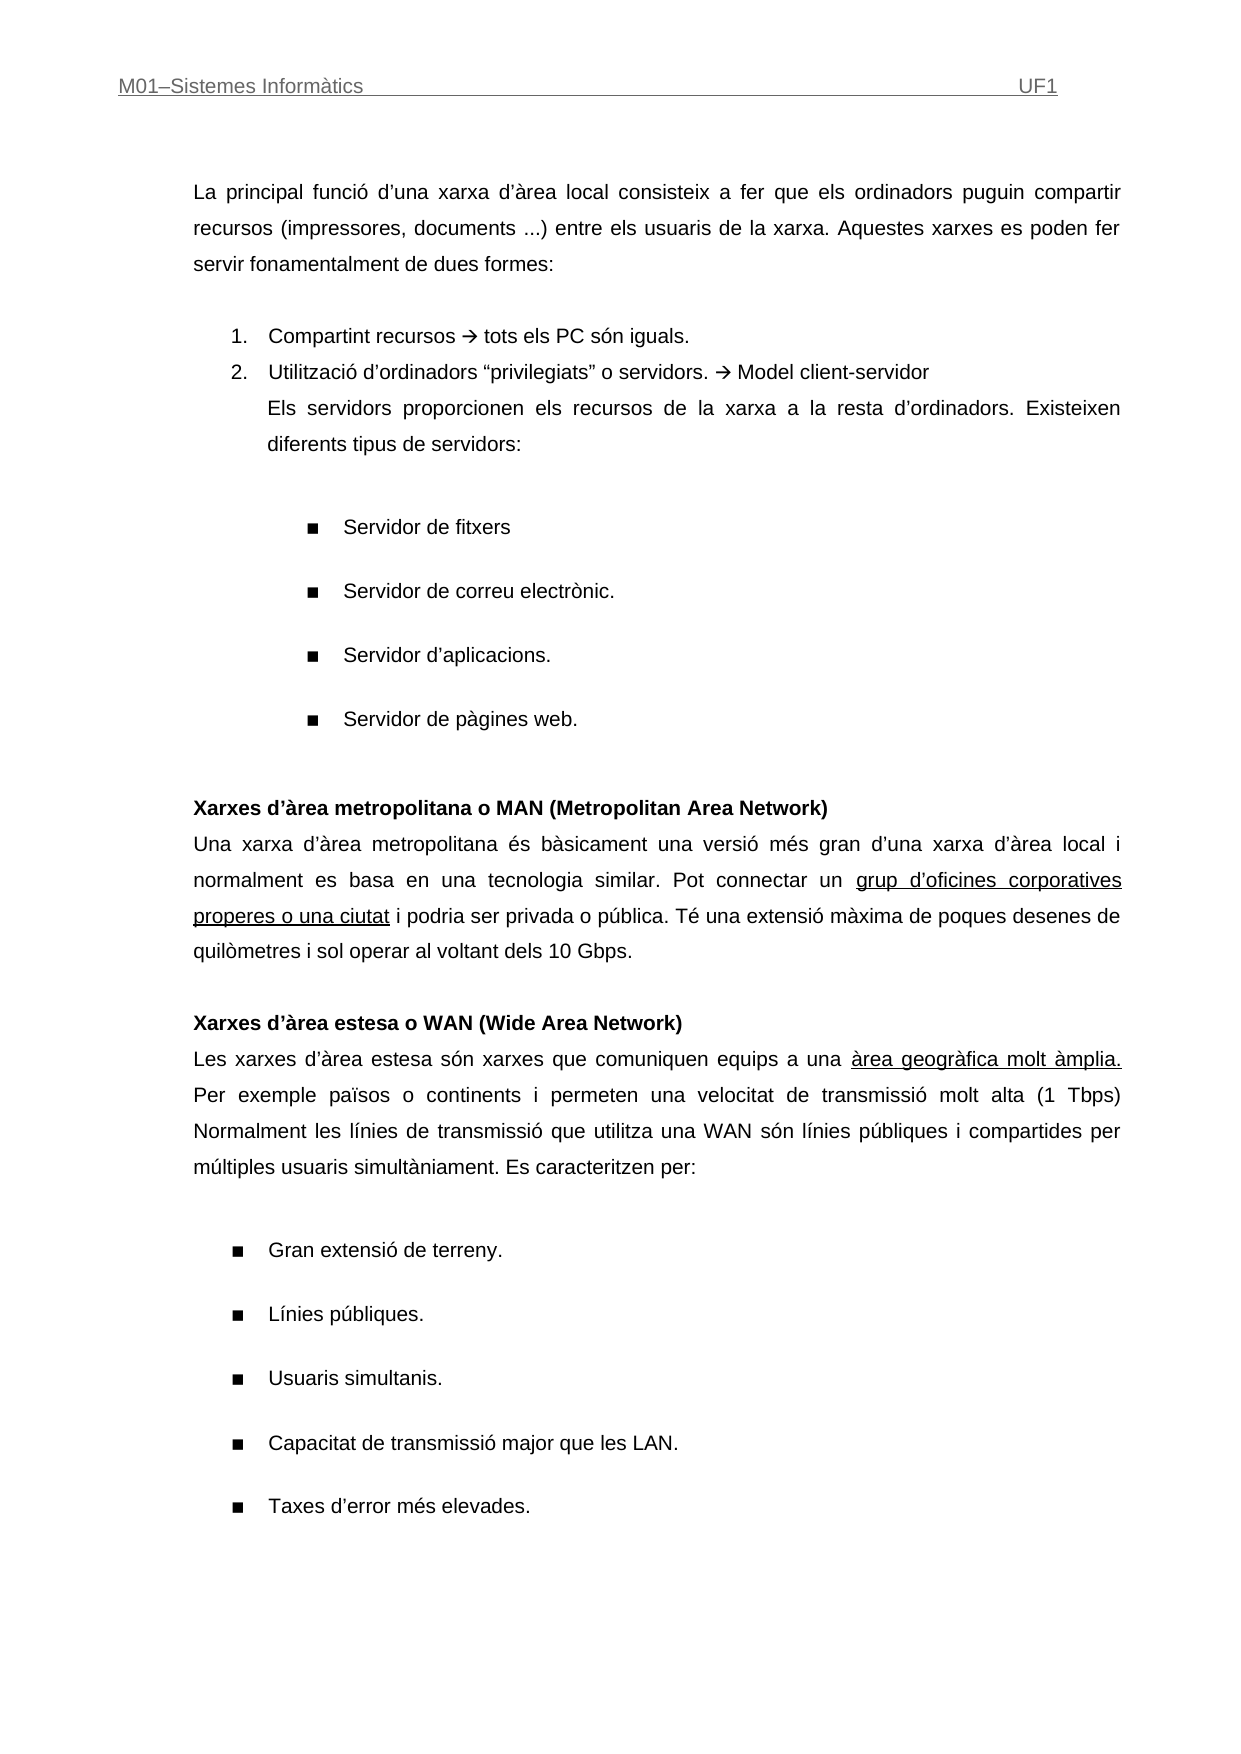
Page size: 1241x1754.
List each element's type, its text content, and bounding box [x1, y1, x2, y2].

list Servidor de pàgines web. [306, 696, 1122, 738]
list Línies públiques. [231, 1291, 1122, 1334]
text Les xarxes d’àrea estesa són xarxes que comuniquen equips a una àrea geogràfica molt àmplia. Per exemple països o continents i permeten una velocitat de transmissió molt alta (1 Tbps) Normalment les línies de transmissió que utilitza una WAN són línies públiques i compartides per múltiples usuaris simultàniament. Es caracteritzen per: [193, 1047, 1122, 1179]
list Gran extensió de terreny. [231, 1227, 1122, 1269]
list Servidor de correu electrònic. [306, 567, 1122, 610]
text Xarxes d’àrea estesa o WAN (Wide Area Network) [193, 1011, 1122, 1035]
list Taxes d’error més elevades. [231, 1483, 1122, 1526]
text Una xarxa d’àrea metropolitana és bàsicament una versió més gran d’una xarxa d’àrea local i normalment es basa en una tecnologia similar. Pot connectar un grup d’oficines corporatives properes o una ciutat i podria ser privada o pública. Té una extensió màxima de poques desenes de quilòmetres i sol operar al voltant dels 10 Gbps. [193, 832, 1122, 963]
text Xarxes d’àrea metropolitana o MAN (Metropolitan Area Network) [193, 796, 1122, 819]
list Servidor d’aplicacions. [306, 632, 1122, 674]
list Compartint recursos 🡪 tots els PC són iguals. [231, 324, 1122, 348]
text Els servidors proporcionen els recursos de la xarxa a la resta d’ordinadors. Existeixen diferents tipus de servidors: [267, 396, 1122, 456]
list Utilització d’ordinadors “privilegiats” o servidors. 🡪 Model client-servidor [231, 360, 1122, 384]
text La principal funció d’una xarxa d’àrea local consisteix a fer que els ordinadors puguin compartir recursos (impressores, documents ...) entre els usuaris de la xarxa. Aquestes xarxes es poden fer servir fonamentalment de dues formes: [193, 180, 1122, 276]
list Capacitat de transmissió major que les LAN. [231, 1419, 1122, 1462]
list Usuaris simultanis. [231, 1355, 1122, 1398]
list Servidor de fitxers [306, 503, 1122, 546]
